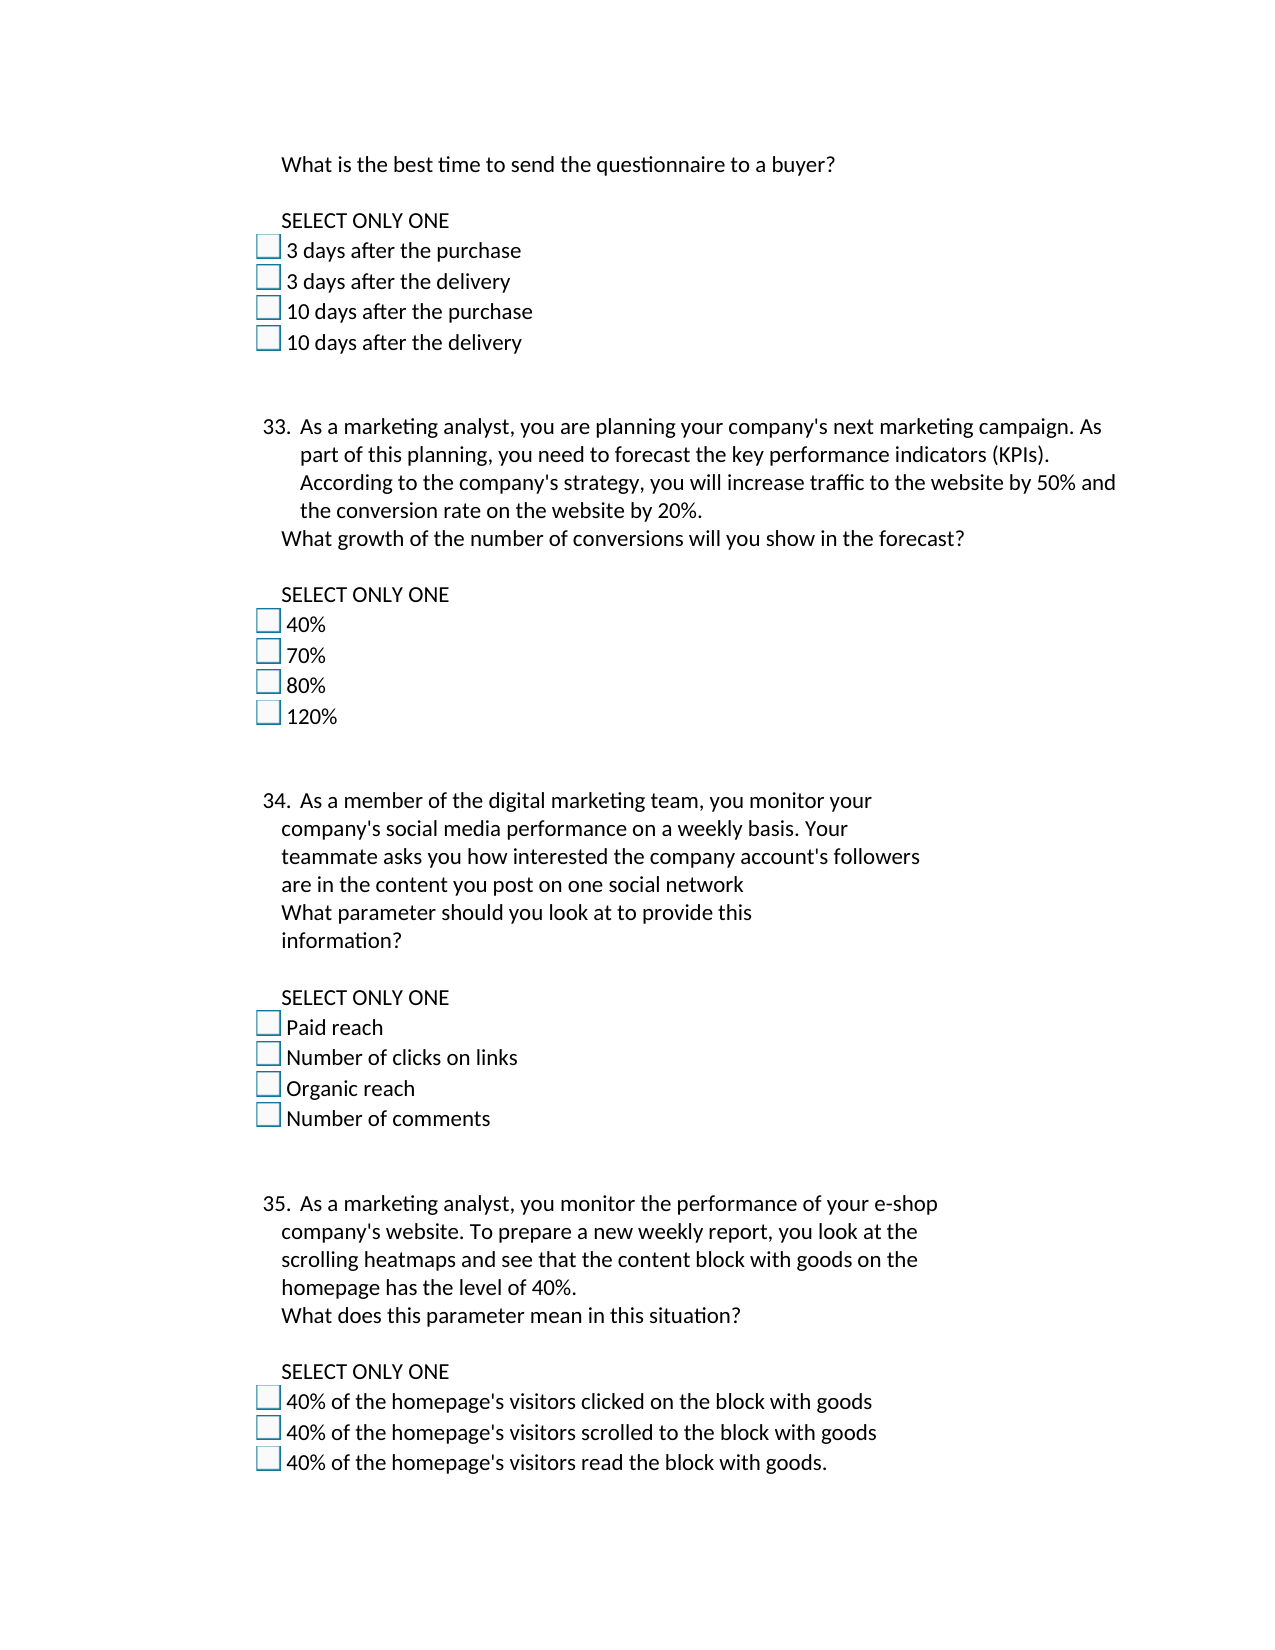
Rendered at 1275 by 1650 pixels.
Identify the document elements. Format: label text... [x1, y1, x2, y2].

list As a marketing analyst, you monitor the performance of your e-shop [262, 1189, 1125, 1217]
picture [256, 234, 281, 259]
text What is the best time to send the questionnaire to a buyer? [281, 150, 1125, 178]
text 40% [256, 608, 1125, 639]
text 10 days after the delivery [256, 326, 1125, 356]
text SELECT ONLY ONE [281, 1357, 1125, 1385]
list As a member of the digital marketing team, you monitor your [262, 786, 1125, 814]
picture [256, 1102, 281, 1127]
text 40% of the homepage's visitors clicked on the block with goods [256, 1385, 1125, 1415]
text SELECT ONLY ONE [281, 206, 1125, 234]
text 70% [256, 639, 1125, 669]
picture [256, 264, 281, 290]
text scrolling heatmaps and see that the content block with goods on the [281, 1245, 1125, 1273]
picture [256, 700, 281, 725]
picture [256, 1415, 281, 1440]
text Number of clicks on links [256, 1041, 1125, 1072]
text 3 days after the delivery [256, 264, 1125, 295]
text Paid reach [256, 1011, 1125, 1041]
text Organic reach [256, 1072, 1125, 1102]
text 40% of the homepage's visitors scrolled to the block with goods [256, 1415, 1125, 1446]
text 3 days after the purchase [256, 234, 1125, 264]
text SELECT ONLY ONE [281, 983, 1125, 1011]
picture [256, 1010, 281, 1036]
picture [256, 295, 281, 320]
picture [256, 1071, 281, 1097]
text What does this parameter mean in this situation? [281, 1301, 1125, 1329]
picture [256, 1446, 281, 1471]
text 80% [256, 669, 1125, 700]
text What growth of the number of conversions will you show in the forecast? [281, 524, 1125, 552]
text 120% [256, 700, 1125, 730]
picture [256, 1385, 281, 1410]
picture [256, 638, 281, 664]
text are in the content you post on one social network [281, 871, 1125, 898]
text 10 days after the purchase [256, 295, 1125, 326]
text homepage has the level of 40%. [281, 1273, 1125, 1301]
text teammate asks you how interested the company account's followers [281, 842, 1125, 871]
text SELECT ONLY ONE [281, 580, 1125, 608]
picture [256, 608, 281, 633]
picture [256, 669, 281, 694]
list As a marketing analyst, you are planning your company's next marketing campaign. As part of this planning, you need to forecast the key performance indicators (KPIs). According to the company's strategy, you will increase traffic to the website by 50% and the conversion rate on the website by 20%. [262, 412, 1125, 524]
picture [256, 1041, 281, 1066]
text information? [281, 927, 1125, 954]
text company's website. To prepare a new weekly report, you look at the [281, 1217, 1125, 1245]
picture [256, 325, 281, 351]
text Number of comments [256, 1102, 1125, 1133]
text What parameter should you look at to provide this [281, 898, 1125, 927]
text 40% of the homepage's visitors read the block with goods. [256, 1446, 1125, 1476]
text company's social media performance on a weekly basis. Your [281, 814, 1125, 842]
